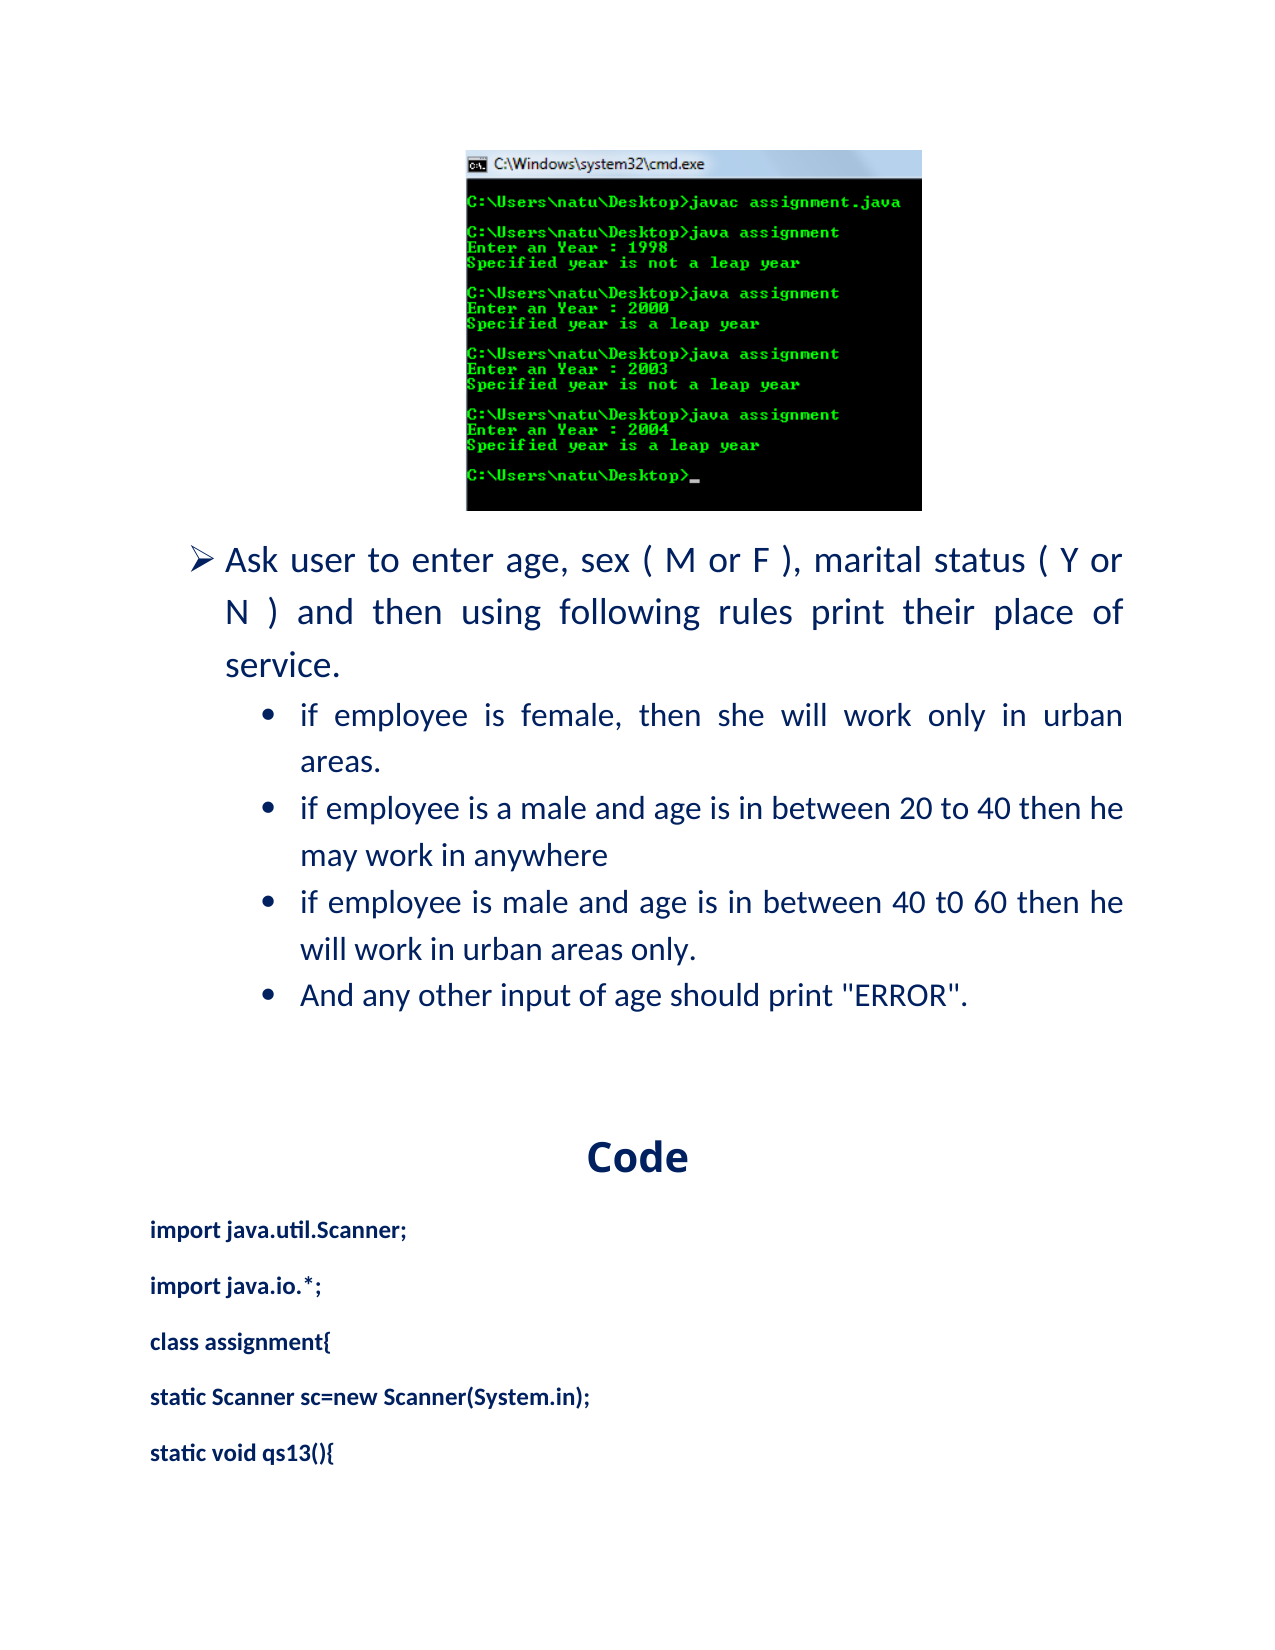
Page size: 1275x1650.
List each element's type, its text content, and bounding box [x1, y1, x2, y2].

text class assignment{ [150, 1326, 1125, 1356]
text static Scanner sc=new Scanner(System.in); [150, 1381, 1125, 1412]
text Code [150, 1128, 1125, 1185]
text import java.io.*; [150, 1270, 1125, 1300]
text import java.util.Scanner; [150, 1214, 1125, 1244]
list if employee is male and age is in between 40 t0 60 then he will work in urban areas only. [262, 881, 1125, 968]
picture [465, 150, 922, 511]
list Ask user to enter age, sex ( M or F ), marital status ( Y or N ) and then using following rules print their place of service. [187, 536, 1125, 687]
text static void qs13(){ [150, 1437, 1125, 1468]
list if employee is a male and age is in between 20 to 40 then he may work in anywhere [262, 787, 1125, 875]
list And any other input of age should print "ERROR". [262, 974, 1125, 1015]
list if employee is female, then she will work only in urban areas. [262, 694, 1125, 781]
